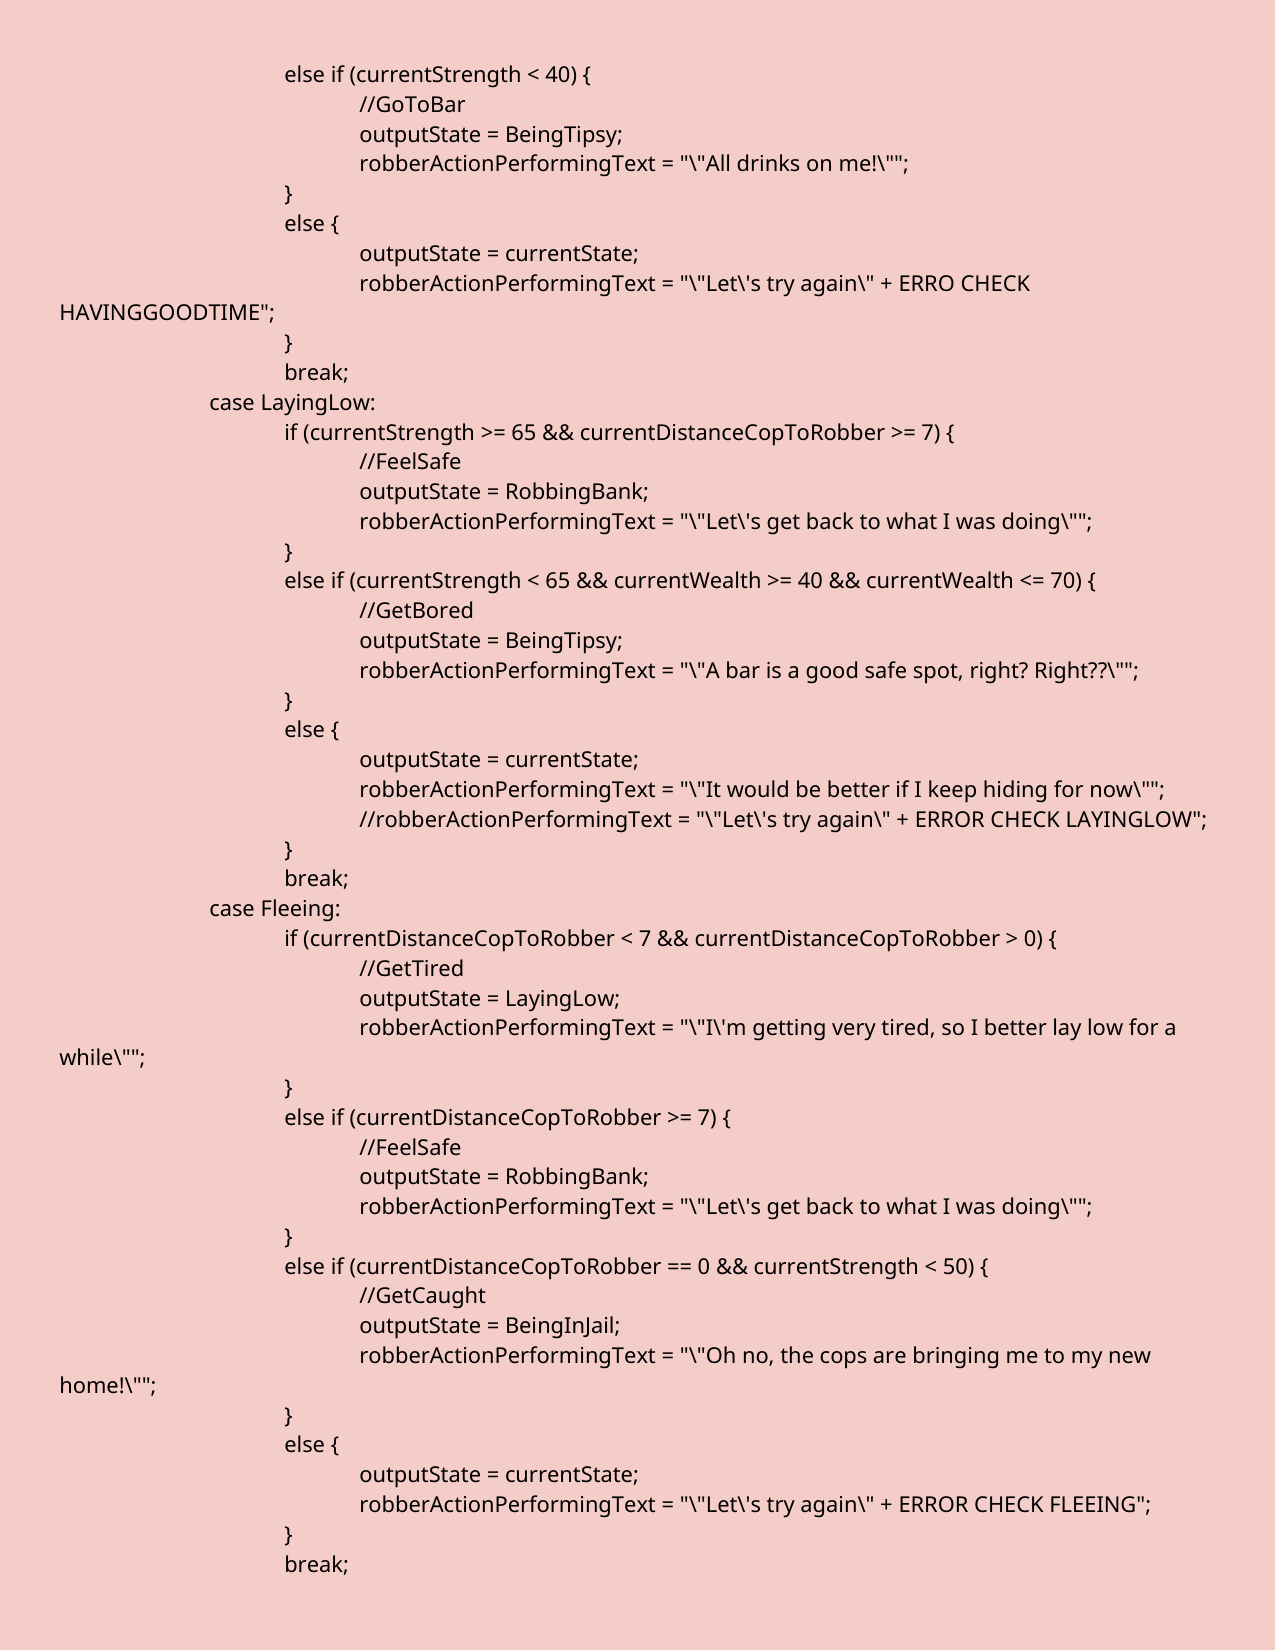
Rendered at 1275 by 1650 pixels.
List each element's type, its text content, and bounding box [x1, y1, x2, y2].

text else if (currentDistanceCopToRobber == 0 && currentStrength < 50) { [59, 1251, 1216, 1281]
text outputState = currentState; [59, 1459, 1216, 1489]
text //FeelSafe [59, 1132, 1216, 1161]
text //GoToBar [59, 89, 1216, 119]
text robberActionPerformingText = "\"Let\'s get back to what I was doing\""; [59, 1191, 1216, 1221]
text break; [59, 357, 1216, 387]
text } [59, 178, 1216, 208]
text } [59, 327, 1216, 357]
text robberActionPerformingText = "\"Let\'s try again\" + ERRO CHECK HAVINGGOODTIME"; [59, 268, 1216, 327]
text outputState = RobbingBank; [59, 476, 1216, 506]
text robberActionPerformingText = "\"Oh no, the cops are bringing me to my new home!\""; [59, 1340, 1216, 1400]
text break; [59, 863, 1216, 893]
text //GetCaught [59, 1281, 1216, 1310]
text } [59, 1221, 1216, 1251]
text } [59, 685, 1216, 714]
text } [59, 1072, 1216, 1102]
text } [59, 1400, 1216, 1429]
text else { [59, 208, 1216, 238]
text robberActionPerformingText = "\"Let\'s try again\" + ERROR CHECK FLEEING"; [59, 1489, 1216, 1519]
text robberActionPerformingText = "\"Let\'s get back to what I was doing\""; [59, 506, 1216, 536]
text //GetTired [59, 953, 1216, 983]
text else { [59, 1429, 1216, 1459]
text robberActionPerformingText = "\"It would be better if I keep hiding for now\""; [59, 774, 1216, 804]
text if (currentDistanceCopToRobber < 7 && currentDistanceCopToRobber > 0) { [59, 923, 1216, 953]
text //FeelSafe [59, 446, 1216, 476]
text //GetBored [59, 595, 1216, 625]
text else if (currentStrength < 40) { [59, 59, 1216, 89]
text robberActionPerformingText = "\"I\'m getting very tired, so I better lay low for a while\""; [59, 1012, 1216, 1072]
text if (currentStrength >= 65 && currentDistanceCopToRobber >= 7) { [59, 417, 1216, 446]
text outputState = RobbingBank; [59, 1161, 1216, 1191]
text case LayingLow: [59, 387, 1216, 417]
text //robberActionPerformingText = "\"Let\'s try again\" + ERROR CHECK LAYINGLOW"; [59, 804, 1216, 834]
text outputState = currentState; [59, 744, 1216, 774]
text else if (currentStrength < 65 && currentWealth >= 40 && currentWealth <= 70) { [59, 566, 1216, 595]
text } [59, 834, 1216, 863]
text robberActionPerformingText = "\"A bar is a good safe spot, right? Right??\""; [59, 655, 1216, 685]
text outputState = LayingLow; [59, 983, 1216, 1012]
text } [59, 1519, 1216, 1549]
text outputState = BeingTipsy; [59, 119, 1216, 148]
text outputState = BeingTipsy; [59, 625, 1216, 655]
text else if (currentDistanceCopToRobber >= 7) { [59, 1102, 1216, 1132]
text break; [59, 1549, 1216, 1578]
text outputState = BeingInJail; [59, 1310, 1216, 1340]
text } [59, 536, 1216, 566]
text case Fleeing: [59, 893, 1216, 923]
text else { [59, 714, 1216, 744]
text outputState = currentState; [59, 238, 1216, 268]
text robberActionPerformingText = "\"All drinks on me!\""; [59, 148, 1216, 178]
